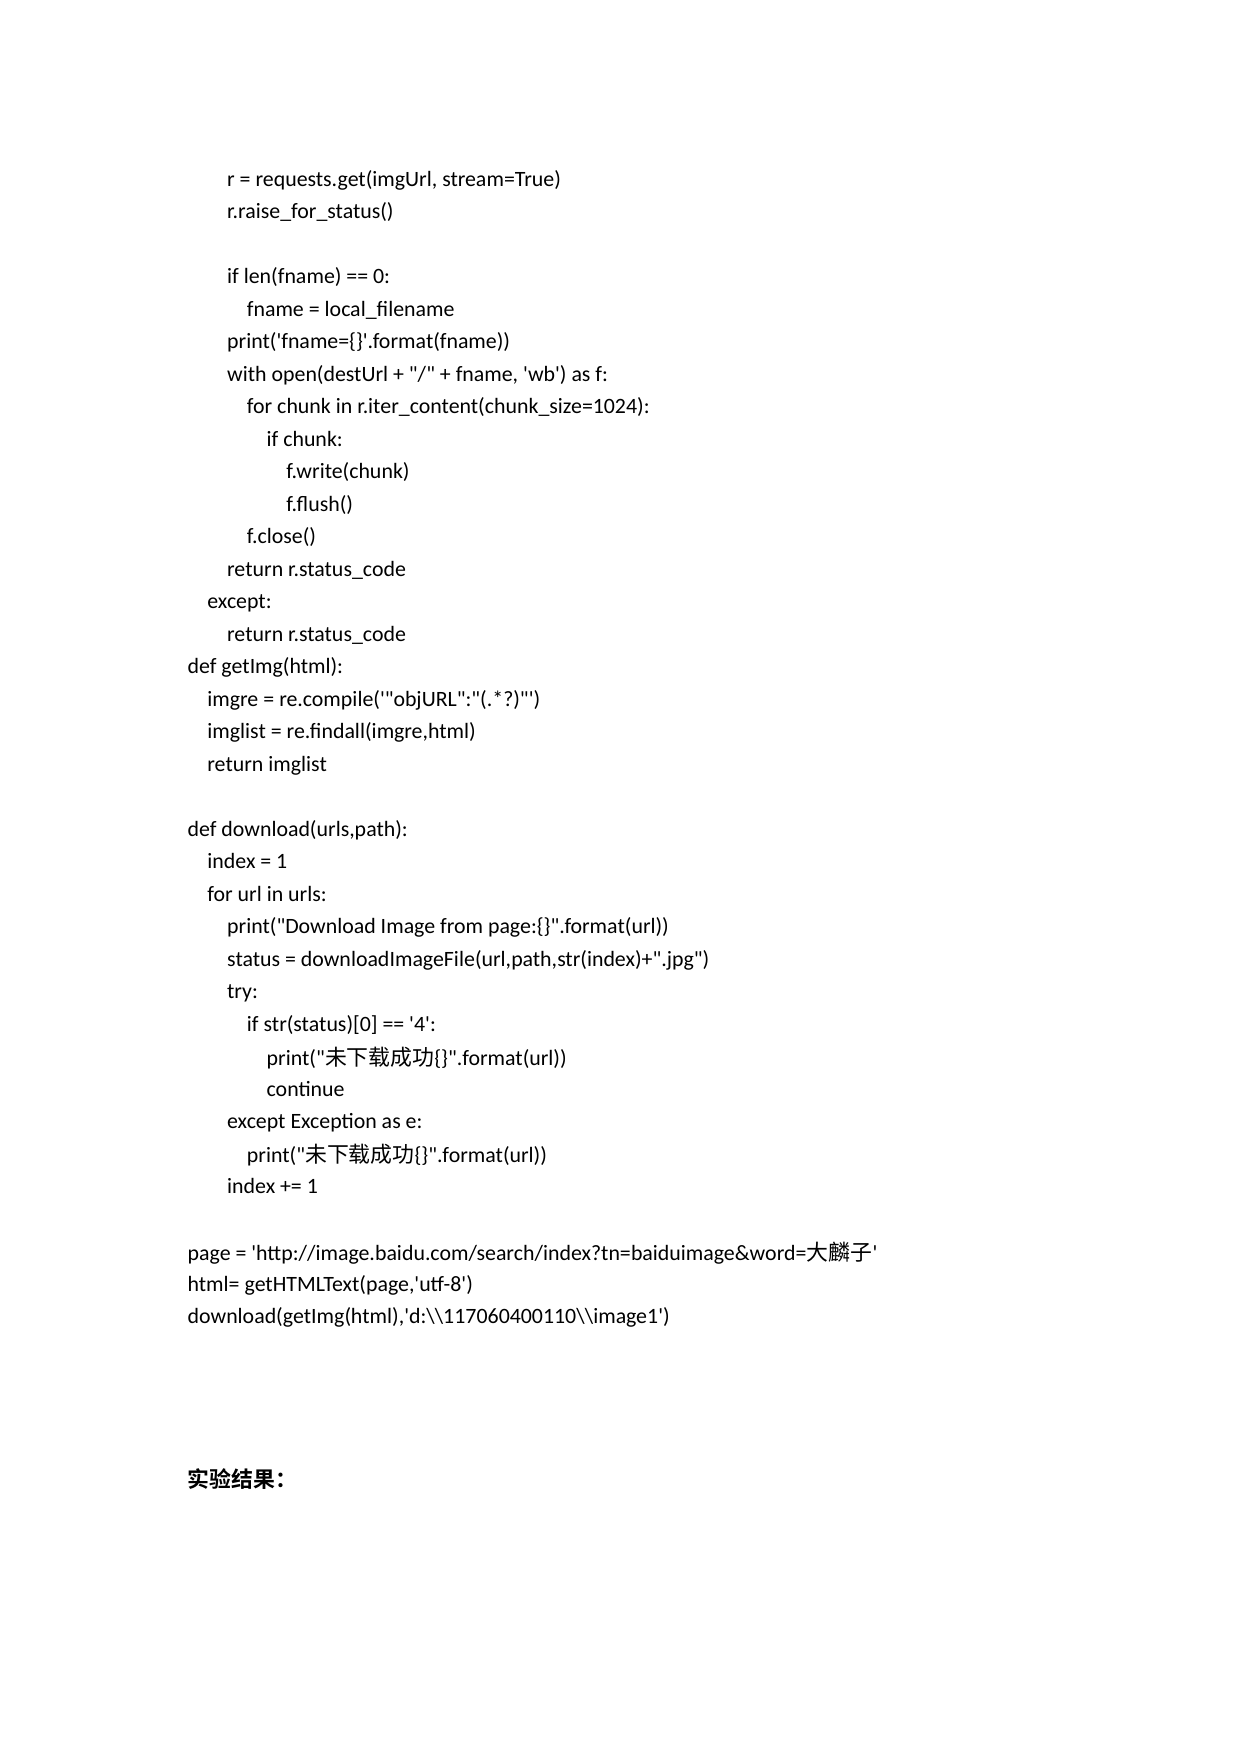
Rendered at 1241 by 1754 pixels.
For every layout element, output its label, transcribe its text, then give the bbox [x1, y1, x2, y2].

list if str(status)[0] == '4': [187, 1007, 1053, 1039]
list f.close() [187, 519, 1053, 552]
list fname = local_filename [187, 292, 1053, 324]
list index += 1 [187, 1169, 1053, 1202]
list print("未下载成功{}".format(url)) [187, 1039, 1053, 1072]
list with open(destUrl + "/" + fname, 'wb') as f: [187, 357, 1053, 389]
list except Exception as e: [187, 1104, 1053, 1137]
list index = 1 [187, 844, 1053, 877]
list imgre = re.compile('"objURL":"(.*?)"') [187, 682, 1053, 714]
list r.raise_for_status() [187, 194, 1053, 227]
list try: [187, 974, 1053, 1007]
list def getImg(html): [187, 649, 1053, 682]
list if chunk: [187, 422, 1053, 454]
list html= getHTMLText(page,'utf-8') [187, 1267, 1053, 1299]
list def download(urls,path): [187, 812, 1053, 844]
list for url in urls: [187, 877, 1053, 909]
list except: [187, 584, 1053, 617]
list f.flush() [187, 487, 1053, 519]
list if len(fname) == 0: [187, 259, 1053, 292]
list print("未下载成功{}".format(url)) [187, 1137, 1053, 1169]
list page = 'http://image.baidu.com/search/index?tn=baiduimage&word=大麟子' [187, 1234, 1053, 1267]
list download(getImg(html),'d:\\117060400110\\image1') [187, 1299, 1053, 1332]
list print('fname={}'.format(fname)) [187, 324, 1053, 357]
list 实验结果： [187, 1462, 1053, 1494]
list f.write(chunk) [187, 454, 1053, 487]
list return r.status_code [187, 552, 1053, 584]
list return r.status_code [187, 617, 1053, 649]
list r = requests.get(imgUrl, stream=True) [187, 162, 1053, 194]
list for chunk in r.iter_content(chunk_size=1024): [187, 389, 1053, 422]
list print("Download Image from page:{}".format(url)) [187, 909, 1053, 942]
list return imglist [187, 747, 1053, 779]
list imglist = re.findall(imgre,html) [187, 714, 1053, 747]
list continue [187, 1072, 1053, 1104]
list status = downloadImageFile(url,path,str(index)+".jpg") [187, 942, 1053, 974]
